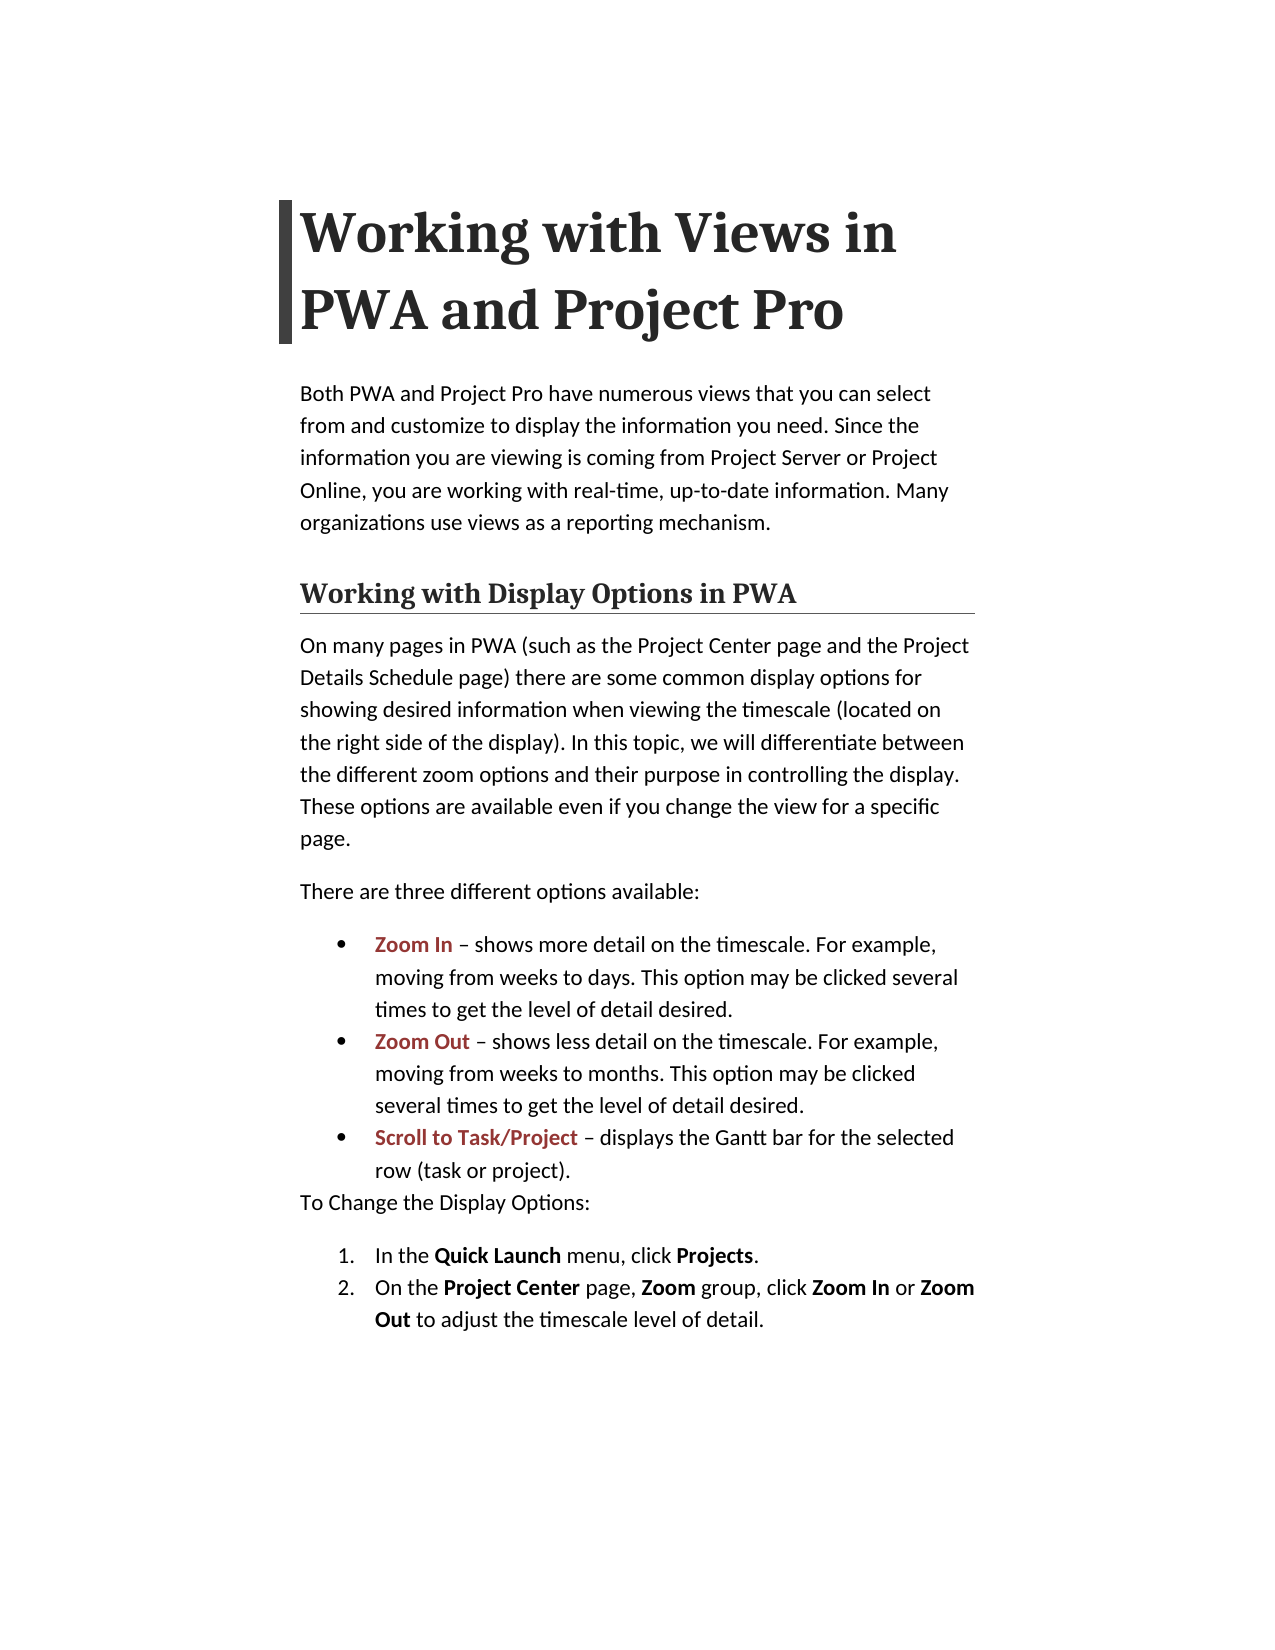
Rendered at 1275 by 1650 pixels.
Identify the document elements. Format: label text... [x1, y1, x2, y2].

list Scroll to Task/Project – displays the Gantt bar for the selected row (task or project). [337, 1123, 975, 1184]
subtitle Working with Display Options in PWA [300, 578, 975, 613]
text There are three different options available: [300, 877, 975, 905]
text On many pages in PWA (such as the Project Center page and the Project Details Schedule page) there are some common display options for showing desired information when viewing the timescale (located on the right side of the display). In this topic, we will differentiate between the different zoom options and their purpose in controlling the display. These options are available even if you change the view for a specific page. [300, 631, 975, 852]
text To Change the Display Options: [300, 1188, 975, 1216]
list Zoom Out – shows less detail on the timescale. For example, moving from weeks to months. This option may be clicked several times to get the level of detail desired. [337, 1027, 975, 1119]
list Zoom In – shows more detail on the timescale. For example, moving from weeks to days. This option may be clicked several times to get the level of detail desired. [337, 930, 975, 1023]
text Both PWA and Project Pro have numerous views that you can select from and customize to display the information you need. Since the information you are viewing is coming from Project Server or Project Online, you are working with real-time, up-to-date information. Many organizations use views as a reporting mechanism. [300, 379, 975, 536]
subtitle Working with Views in PWA and Project Pro [292, 200, 975, 344]
list In the Quick Launch menu, click Projects. [337, 1241, 975, 1269]
list On the Project Center page, Zoom group, click Zoom In or Zoom Out to adjust the timescale level of detail. [337, 1273, 975, 1333]
